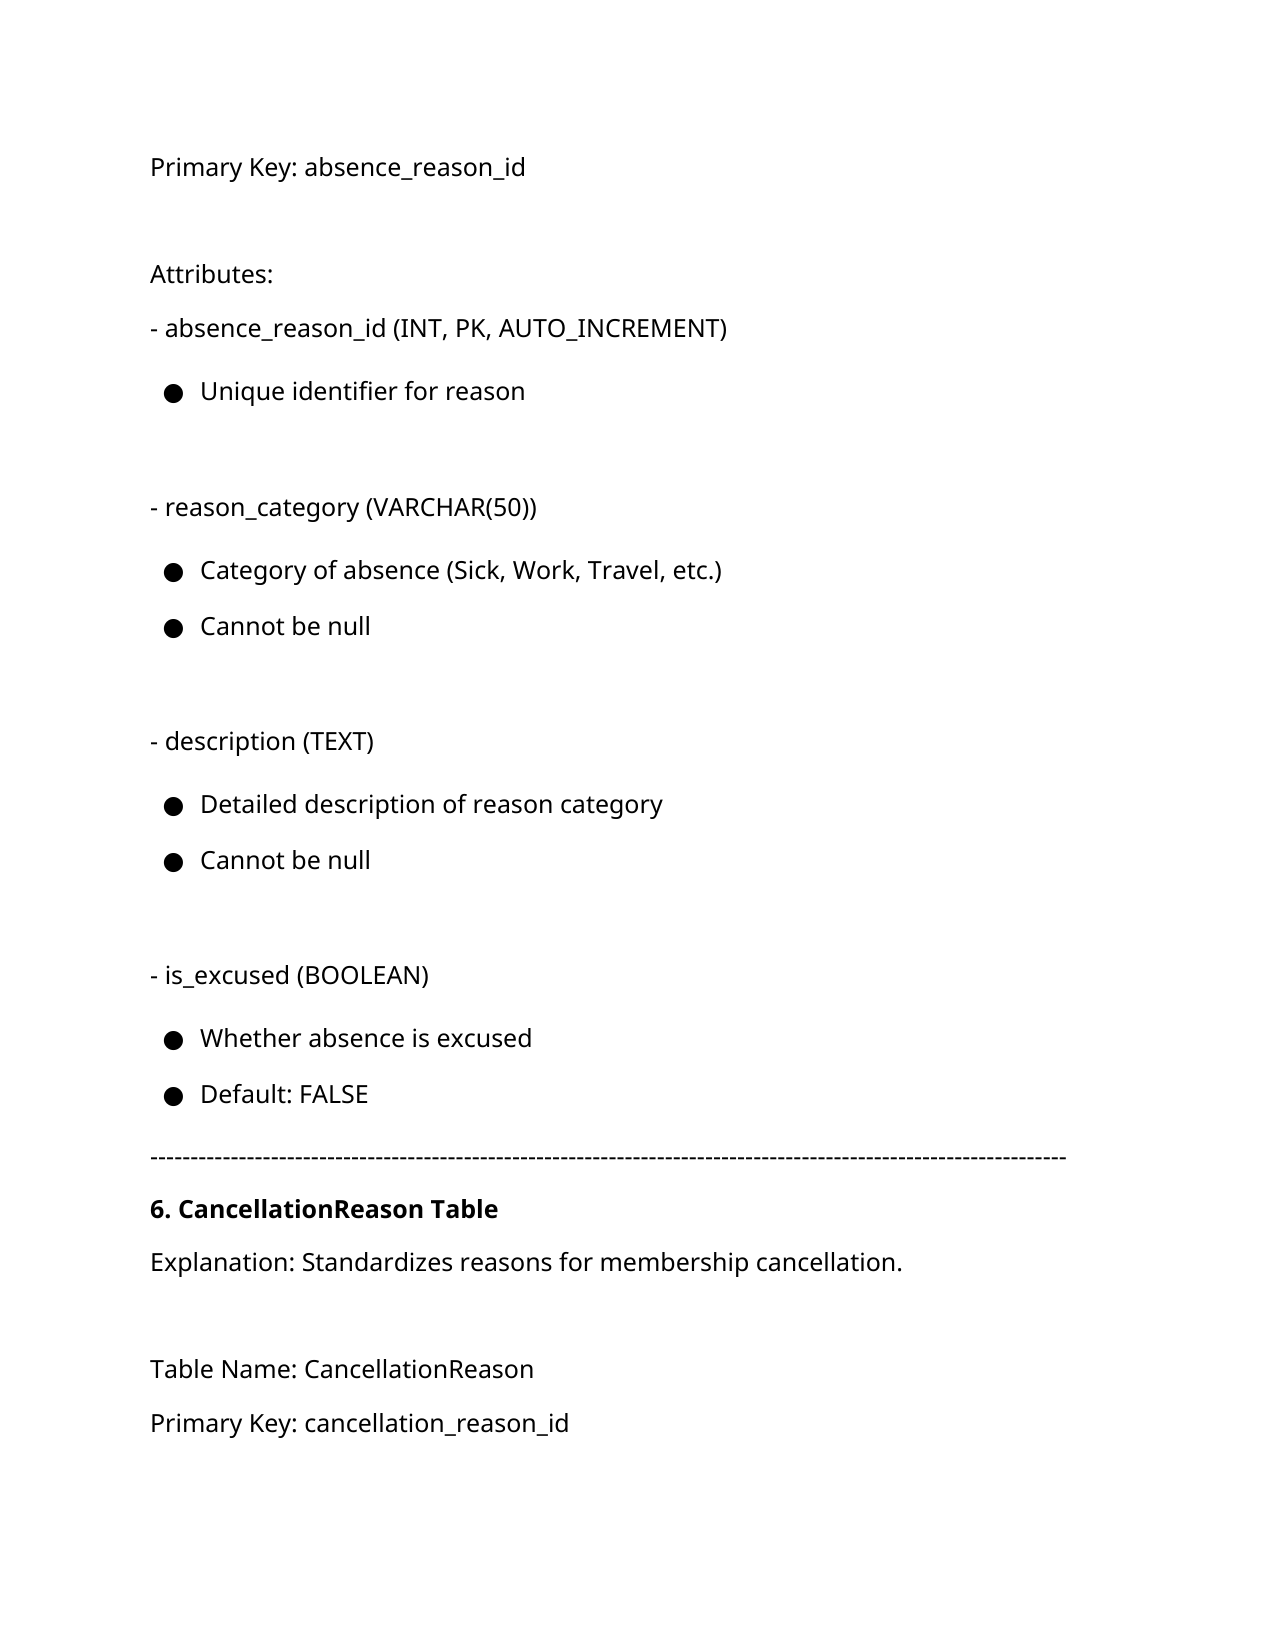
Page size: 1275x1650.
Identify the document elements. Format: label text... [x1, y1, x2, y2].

text Primary Key: cancellation_reason_id [150, 1405, 1125, 1439]
text ------------------------------------------------------------------------------------------------------------------ [150, 1138, 1125, 1172]
list Default: FALSE [162, 1066, 1125, 1117]
text - reason_category (VARCHAR(50)) [150, 489, 1125, 523]
text - absence_reason_id (INT, PK, AUTO_INCREMENT) [150, 310, 1125, 344]
list Category of absence (Sick, Work, Travel, etc.) [162, 543, 1125, 594]
text Table Name: CancellationReason [150, 1352, 1125, 1386]
text Attributes: [150, 257, 1125, 291]
text Primary Key: absence_reason_id [150, 150, 1125, 184]
list Detailed description of reason category [162, 777, 1125, 828]
text - is_excused (BOOLEAN) [150, 957, 1125, 992]
list Unique identifier for reason [162, 364, 1125, 415]
text 6. CancellationReason Table [150, 1192, 1125, 1226]
list Cannot be null [162, 832, 1125, 883]
list Whether absence is excused [162, 1011, 1125, 1062]
text Explanation: Standardizes reasons for membership cancellation. [150, 1245, 1125, 1279]
text - description (TEXT) [150, 723, 1125, 757]
list Cannot be null [162, 598, 1125, 649]
